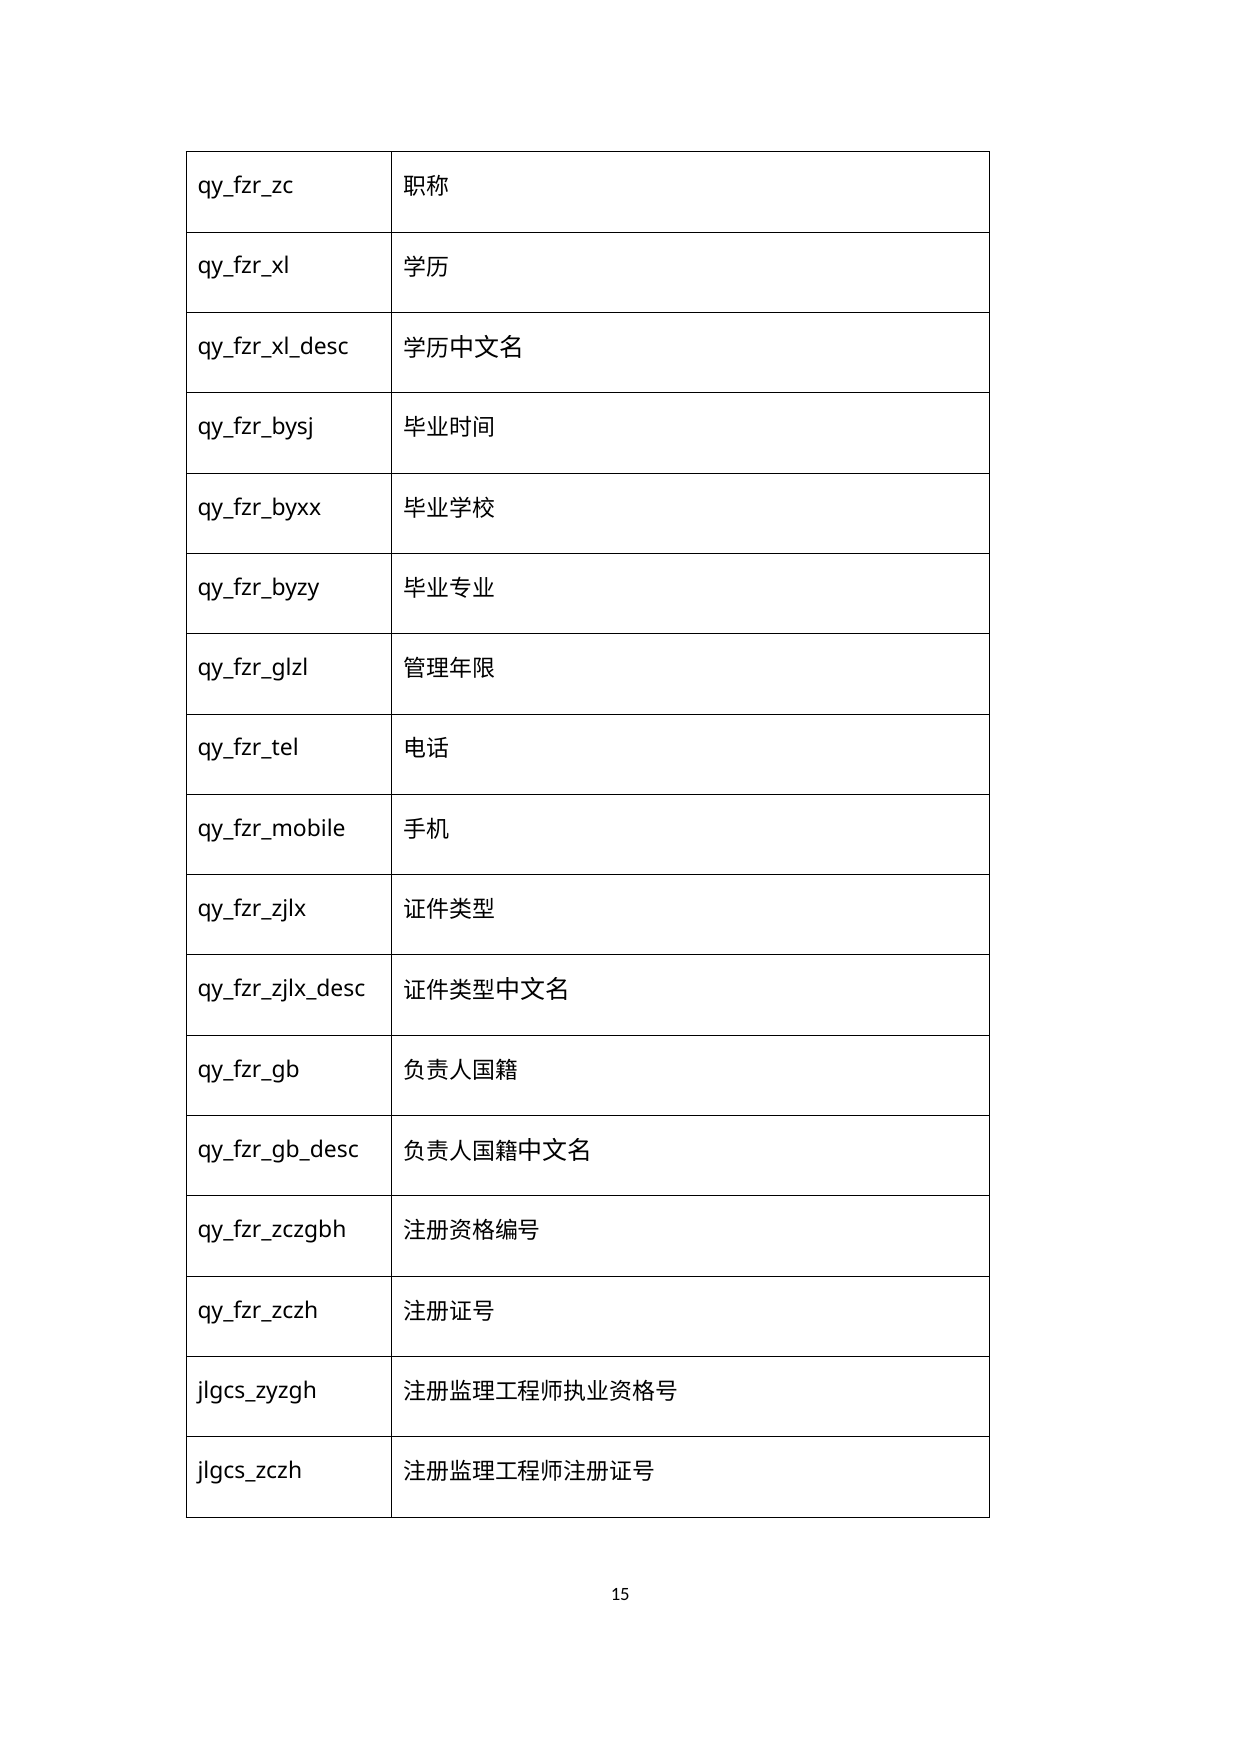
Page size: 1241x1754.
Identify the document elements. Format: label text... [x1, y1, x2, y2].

table_cell qy_fzr_mobile [187, 795, 391, 874]
table_cell qy_fzr_zjlx [187, 875, 391, 954]
table_cell qy_fzr_zjlx_desc [187, 955, 391, 1035]
table_cell qy_fzr_zczh [187, 1277, 391, 1356]
table_cell 电话 [392, 715, 989, 794]
table_cell 毕业专业 [392, 554, 989, 633]
table_cell 注册证号 [392, 1277, 989, 1356]
table_cell 证件类型 [392, 875, 989, 954]
table_cell qy_fzr_xl [187, 233, 391, 312]
table_cell qy_fzr_gb_desc [187, 1116, 391, 1195]
table_cell 负责人国籍 [392, 1036, 989, 1115]
table_cell 管理年限 [392, 634, 989, 713]
table_cell 负责人国籍中文名 [392, 1116, 989, 1195]
table_cell qy_fzr_zc [187, 152, 391, 232]
table_cell 手机 [392, 795, 989, 874]
table_cell qy_fzr_xl_desc [187, 313, 391, 392]
table_cell 注册资格编号 [392, 1196, 989, 1276]
table_cell 毕业学校 [392, 474, 989, 553]
table_cell jlgcs_zczh [187, 1437, 391, 1517]
table_cell 学历 [392, 233, 989, 312]
table_cell qy_fzr_bysj [187, 393, 391, 472]
table_cell qy_fzr_zczgbh [187, 1196, 391, 1276]
table_cell 注册监理工程师执业资格号 [392, 1357, 989, 1436]
table_cell qy_fzr_gb [187, 1036, 391, 1115]
table_cell qy_fzr_byzy [187, 554, 391, 633]
table_cell qy_fzr_byxx [187, 474, 391, 553]
table_cell 职称 [392, 152, 989, 232]
table_cell 学历中文名 [392, 313, 989, 392]
table_cell qy_fzr_glzl [187, 634, 391, 713]
table_cell 证件类型中文名 [392, 955, 989, 1035]
table_cell qy_fzr_tel [187, 715, 391, 794]
table_cell 注册监理工程师注册证号 [392, 1437, 989, 1517]
table_cell jlgcs_zyzgh [187, 1357, 391, 1436]
table_cell 毕业时间 [392, 393, 989, 472]
